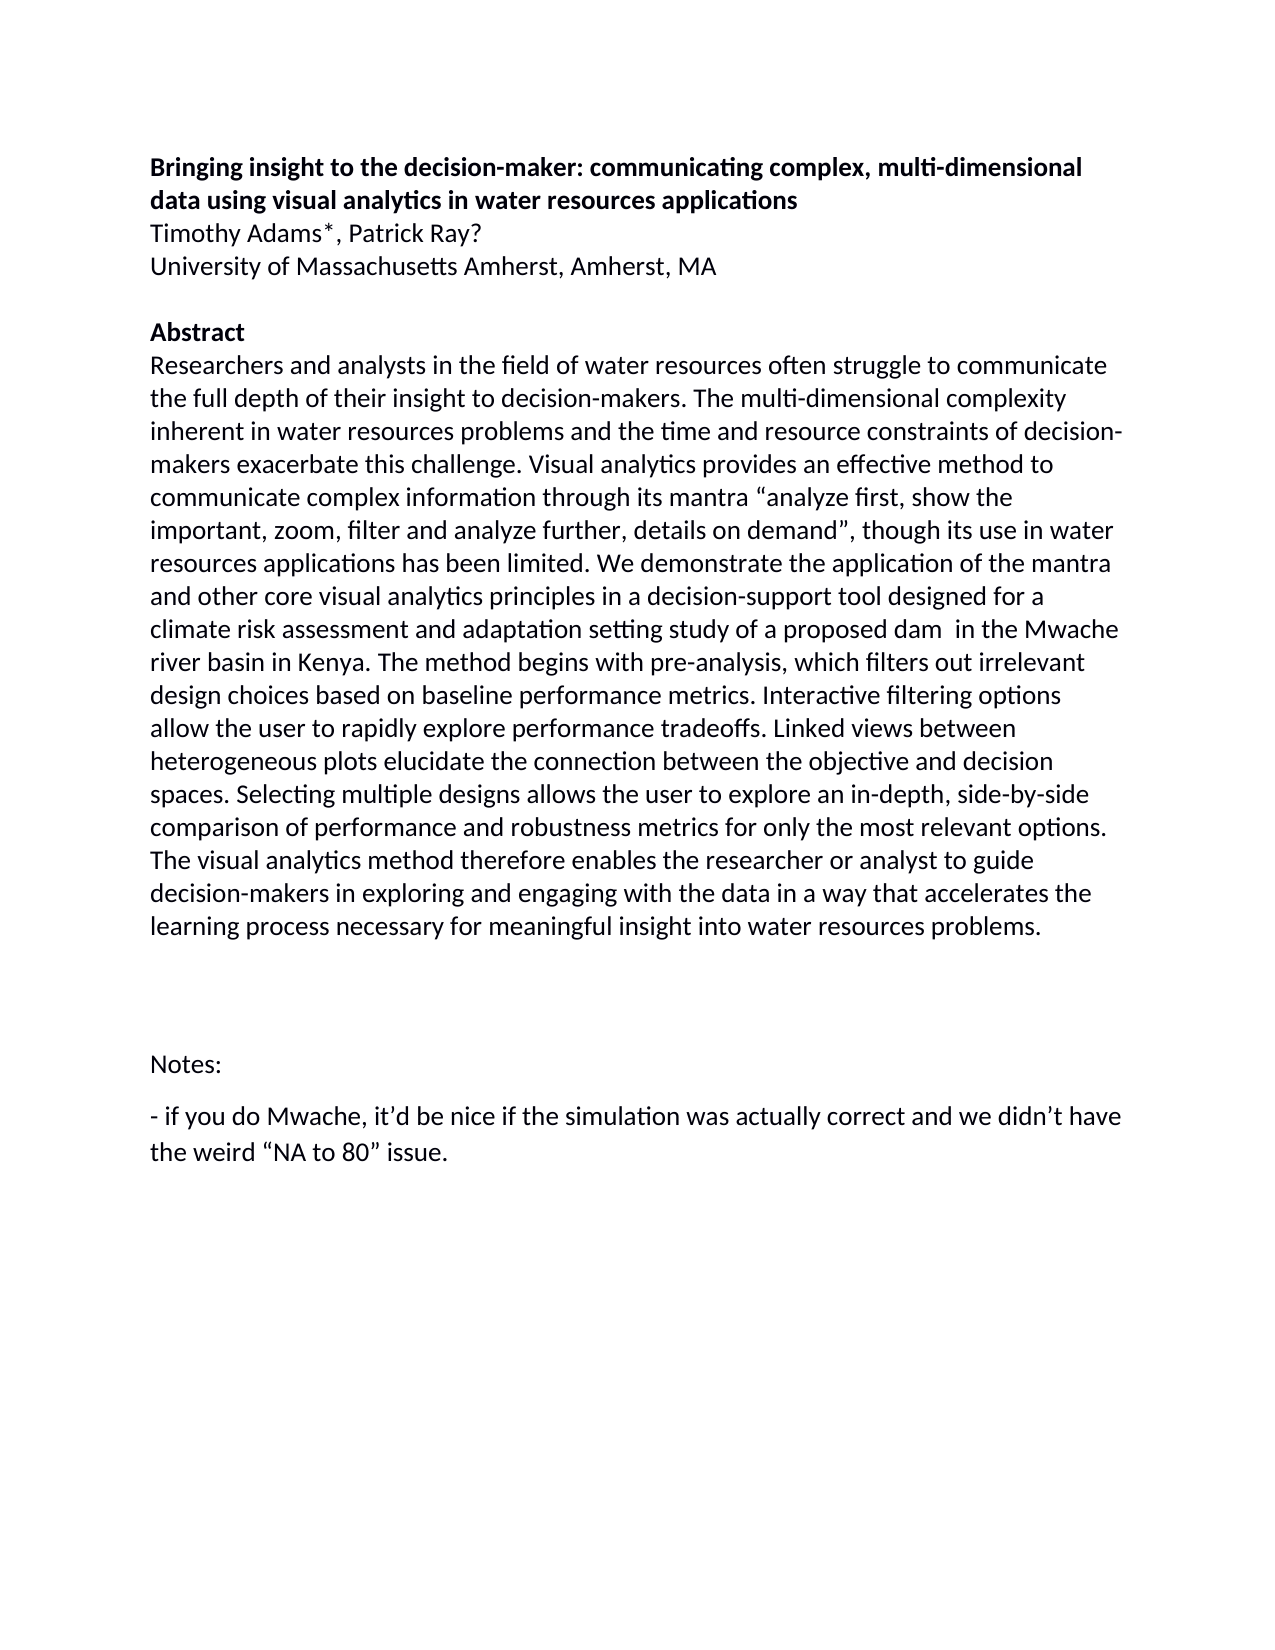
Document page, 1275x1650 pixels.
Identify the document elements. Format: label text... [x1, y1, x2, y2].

text Abstract [150, 315, 1125, 348]
text Researchers and analysts in the field of water resources often struggle to communicate the full depth of their insight to decision-makers. The multi-dimensional complexity inherent in water resources problems and the time and resource constraints of decision-makers exacerbate this challenge. Visual analytics provides an effective method to communicate complex information through its mantra “analyze first, show the important, zoom, filter and analyze further, details on demand”, though its use in water resources applications has been limited. We demonstrate the application of the mantra and other core visual analytics principles in a decision-support tool designed for a climate risk assessment and adaptation setting study of a proposed dam in the Mwache river basin in Kenya. The method begins with pre-analysis, which filters out irrelevant design choices based on baseline performance metrics. Interactive filtering options allow the user to rapidly explore performance tradeoffs. Linked views between heterogeneous plots elucidate the connection between the objective and decision spaces. Selecting multiple designs allows the user to explore an in-depth, side-by-side comparison of performance and robustness metrics for only the most relevant options. The visual analytics method therefore enables the researcher or analyst to guide decision-makers in exploring and engaging with the data in a way that accelerates the learning process necessary for meaningful insight into water resources problems. [150, 348, 1125, 942]
text - if you do Mwache, it’d be nice if the simulation was actually correct and we didn’t have the weird “NA to 80” issue. [150, 1099, 1125, 1168]
text University of Massachusetts Amherst, Amherst, MA [150, 249, 1125, 282]
text Bringing insight to the decision-maker: communicating complex, multi-dimensional data using visual analytics in water resources applications [150, 150, 1125, 216]
text Timothy Adams*, Patrick Ray? [150, 216, 1125, 249]
text Notes: [150, 1047, 1125, 1080]
